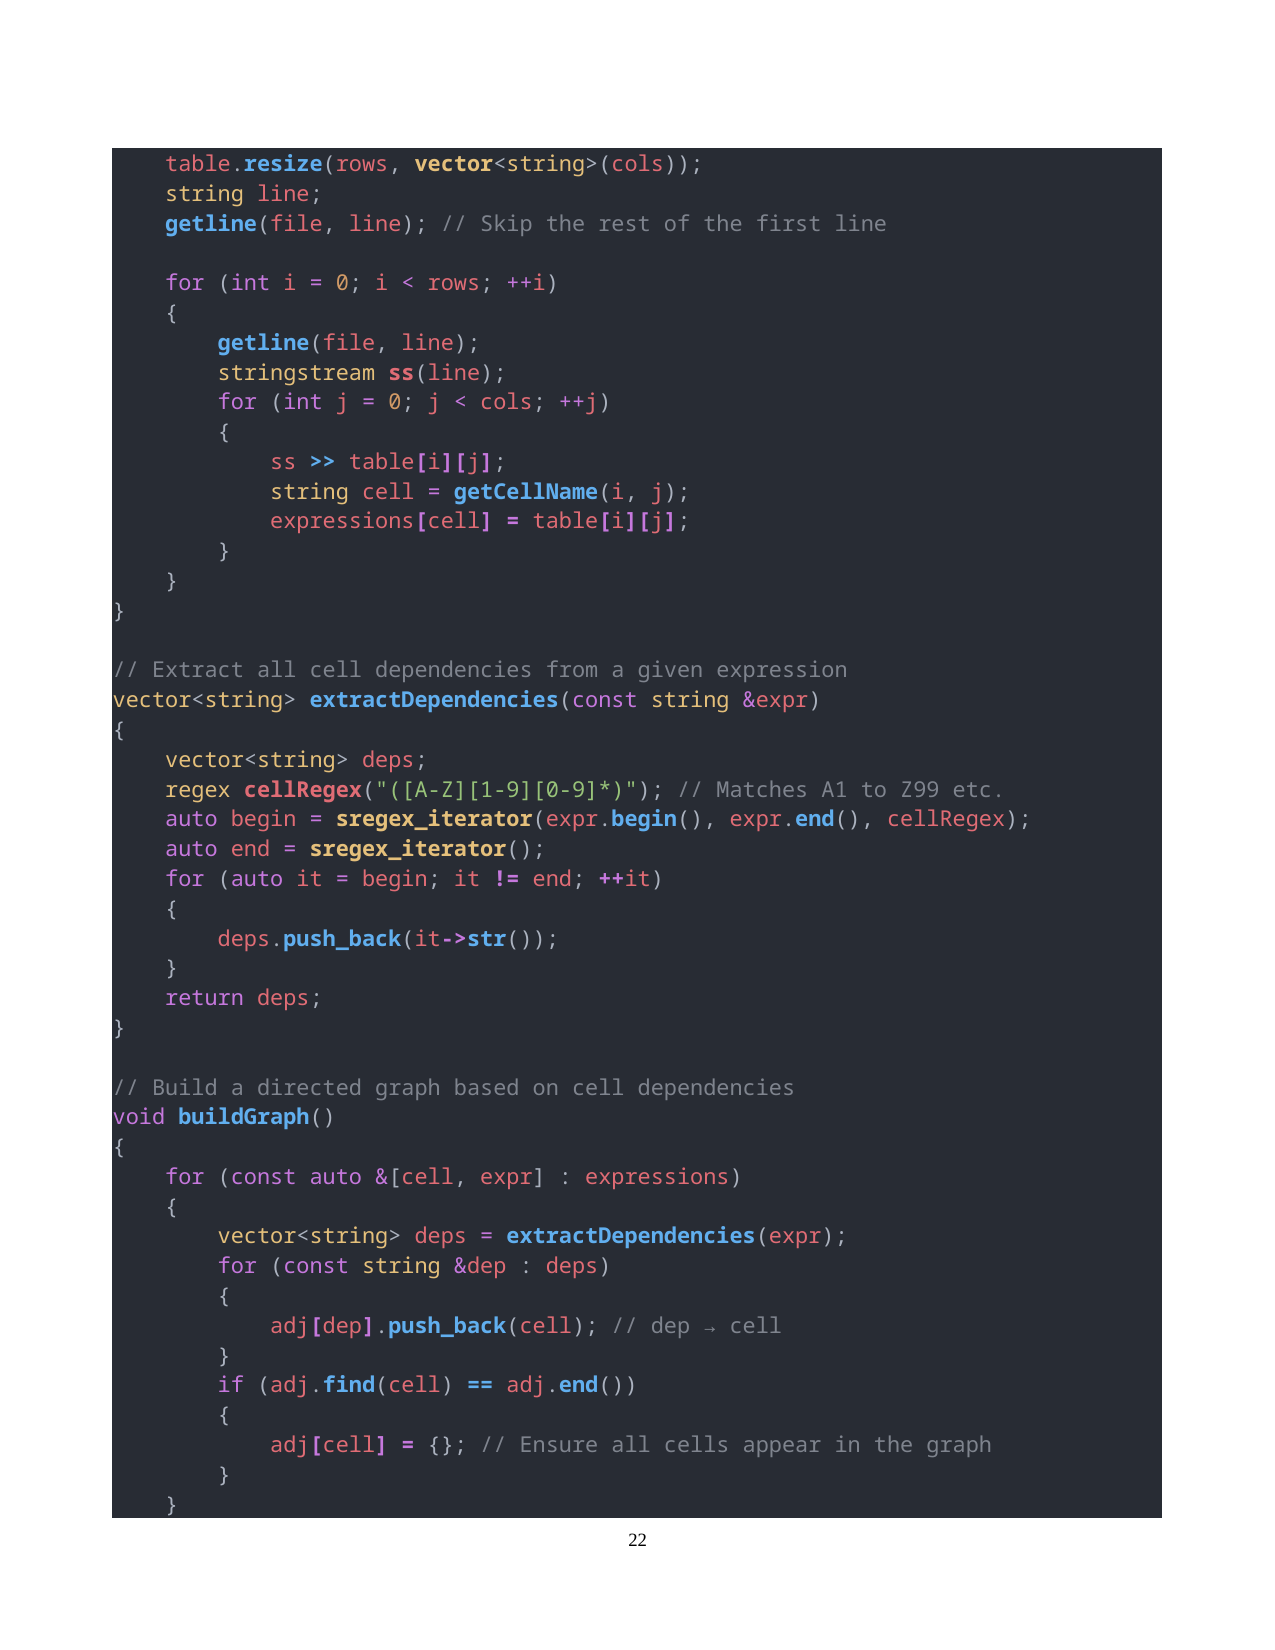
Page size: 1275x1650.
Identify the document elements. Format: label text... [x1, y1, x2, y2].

text { [112, 1399, 1162, 1429]
text // Build a directed graph based on cell dependencies [112, 1071, 1162, 1101]
text } [112, 565, 1162, 595]
text auto end = sregex_iterator(); [112, 833, 1162, 863]
text void buildGraph() [112, 1101, 1162, 1131]
text ss >> table[i][j]; [112, 446, 1162, 476]
text stringstream ss(line); [112, 356, 1162, 386]
text for (const auto &[cell, expr] : expressions) [112, 1161, 1162, 1191]
text { [112, 416, 1162, 446]
text } [112, 1459, 1162, 1488]
text deps.push_back(it->str()); [112, 922, 1162, 952]
text if (adj.find(cell) == adj.end()) [112, 1369, 1162, 1399]
text adj[cell] = {}; // Ensure all cells appear in the graph [112, 1429, 1162, 1459]
text } [112, 1488, 1162, 1518]
text for (int j = 0; j < cols; ++j) [112, 386, 1162, 416]
text { [112, 297, 1162, 327]
text } [112, 1339, 1162, 1369]
text string line; [112, 178, 1162, 207]
text for (const string &dep : deps) [112, 1250, 1162, 1280]
text expressions[cell] = table[i][j]; [112, 505, 1162, 535]
text vector<string> extractDependencies(const string &expr) [112, 684, 1162, 714]
text } [112, 595, 1162, 624]
text } [112, 535, 1162, 565]
text for (int i = 0; i < rows; ++i) [112, 267, 1162, 297]
text for (auto it = begin; it != end; ++it) [112, 863, 1162, 893]
text return deps; [112, 982, 1162, 1012]
text { [112, 1280, 1162, 1310]
text table.resize(rows, vector<string>(cols)); [112, 148, 1162, 178]
text vector<string> deps; [112, 744, 1162, 773]
text getline(file, line); [112, 327, 1162, 356]
text regex cellRegex("([A-Z][1-9][0-9]*)"); // Matches A1 to Z99 etc. [112, 773, 1162, 803]
text { [112, 1131, 1162, 1161]
text adj[dep].push_back(cell); // dep → cell [112, 1310, 1162, 1339]
text string cell = getCellName(i, j); [112, 476, 1162, 505]
text } [112, 952, 1162, 982]
text getline(file, line); // Skip the rest of the first line [112, 207, 1162, 237]
text { [112, 1191, 1162, 1220]
text auto begin = sregex_iterator(expr.begin(), expr.end(), cellRegex); [112, 803, 1162, 833]
text { [112, 714, 1162, 744]
text { [112, 893, 1162, 922]
text vector<string> deps = extractDependencies(expr); [112, 1220, 1162, 1250]
text } [112, 1012, 1162, 1042]
text // Extract all cell dependencies from a given expression [112, 654, 1162, 684]
